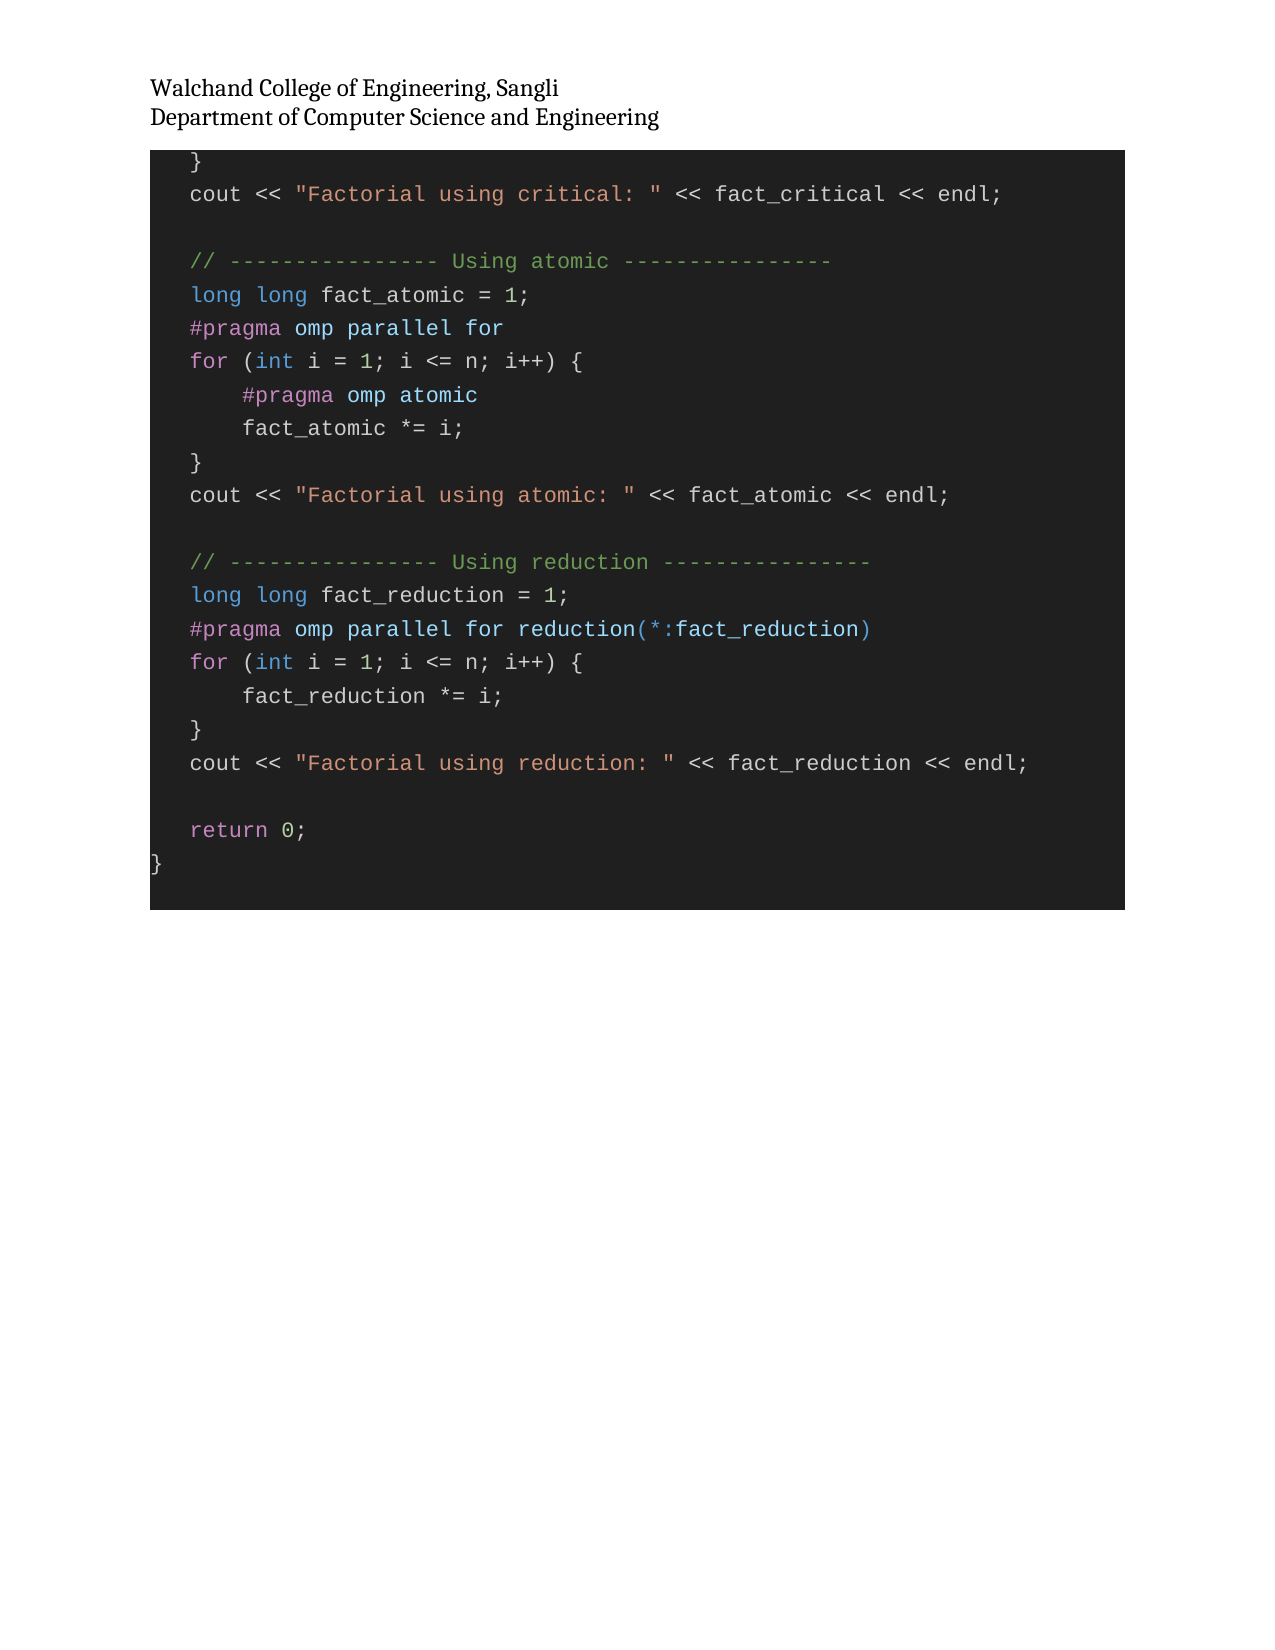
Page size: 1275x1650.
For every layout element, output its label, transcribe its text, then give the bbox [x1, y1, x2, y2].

text long long fact_atomic = 1; [150, 284, 1125, 308]
text for (int i = 1; i <= n; i++) { [150, 652, 1125, 676]
text // ---------------- Using atomic ---------------- [150, 250, 1125, 275]
text fact_atomic *= i; [150, 417, 1125, 442]
text #pragma omp atomic [150, 384, 1125, 409]
text } [150, 852, 1125, 877]
text cout << "Factorial using reduction: " << fact_reduction << endl; [150, 752, 1125, 777]
text #pragma omp parallel for reduction(*:fact_reduction) [150, 618, 1125, 643]
text long long fact_reduction = 1; [150, 585, 1125, 609]
text } [150, 451, 1125, 476]
text return 0; [150, 819, 1125, 843]
text cout << "Factorial using atomic: " << fact_atomic << endl; [150, 484, 1125, 509]
text for (int i = 1; i <= n; i++) { [150, 351, 1125, 375]
text cout << "Factorial using critical: " << fact_critical << endl; [150, 183, 1125, 208]
text } [150, 718, 1125, 743]
text fact_reduction *= i; [150, 685, 1125, 710]
text } [150, 150, 1125, 175]
text // ---------------- Using reduction ---------------- [150, 551, 1125, 576]
text #pragma omp parallel for [150, 317, 1125, 342]
